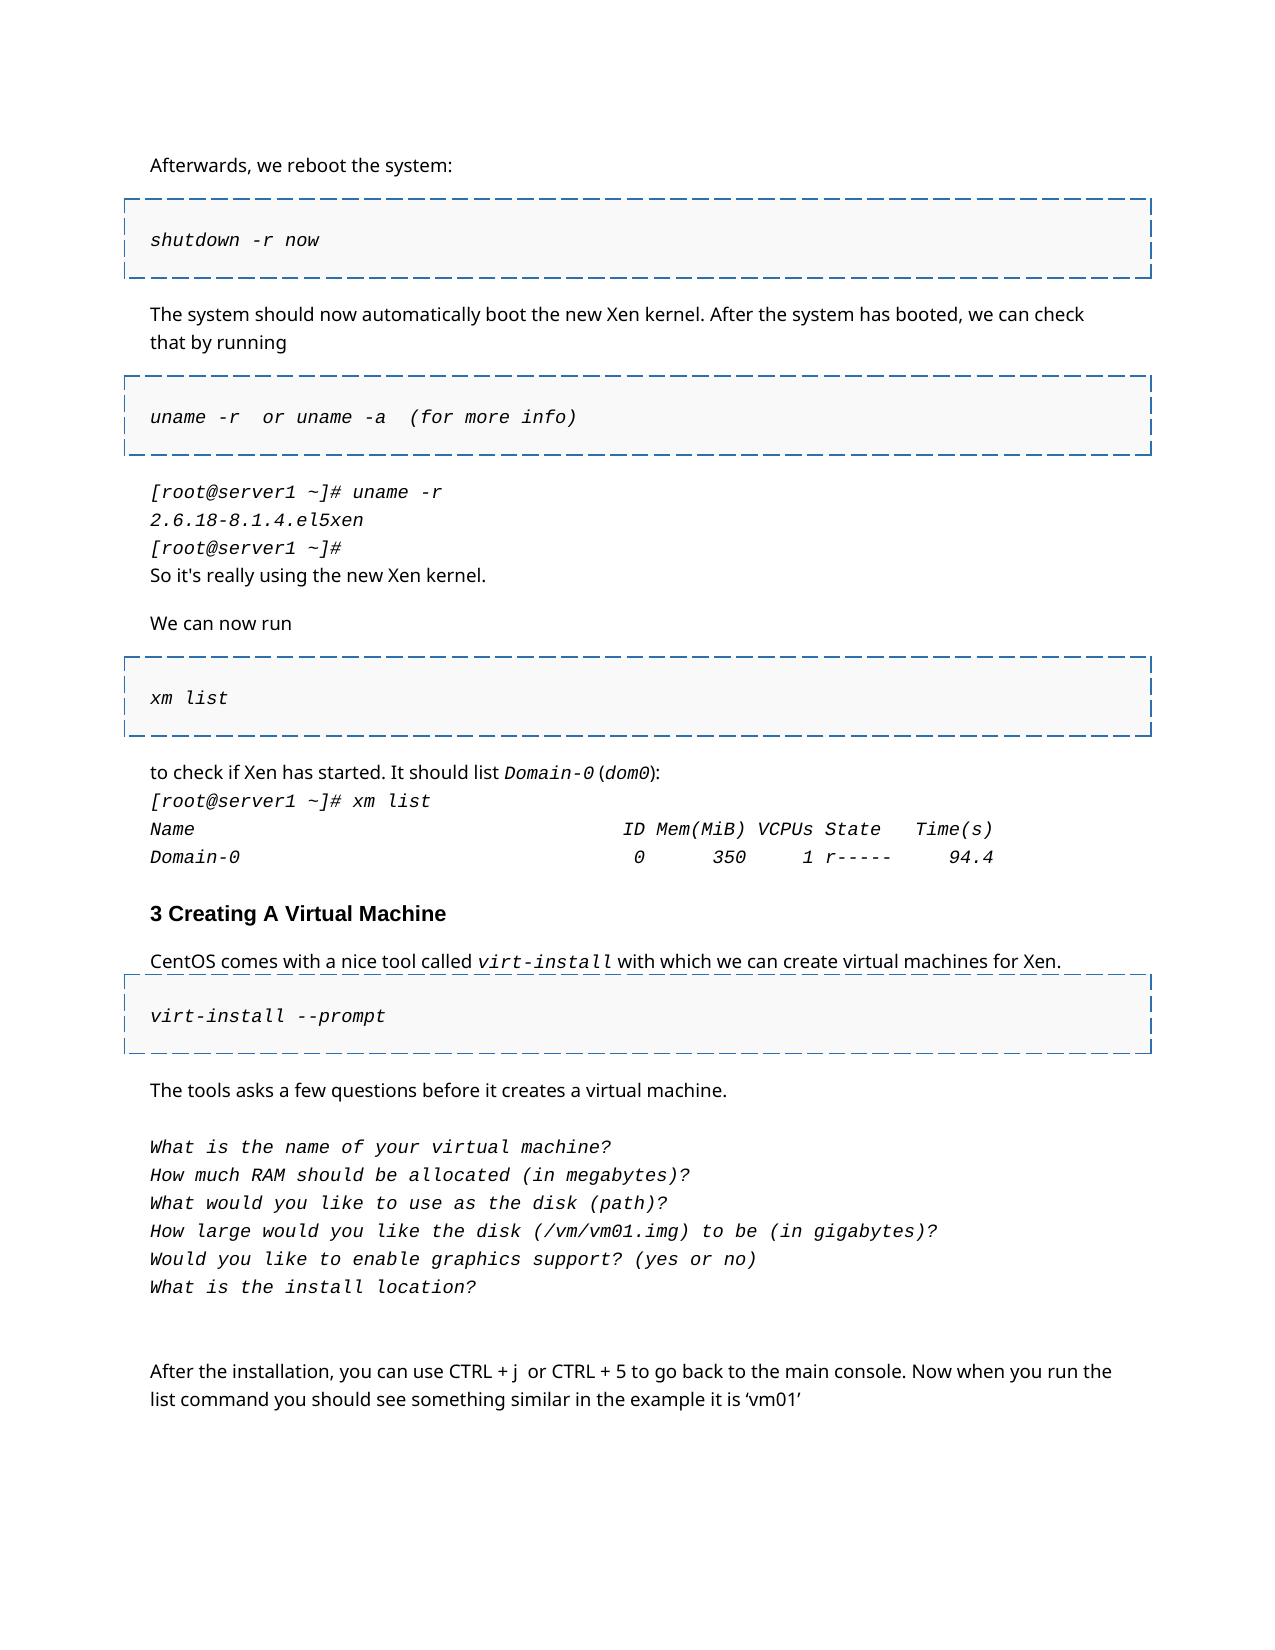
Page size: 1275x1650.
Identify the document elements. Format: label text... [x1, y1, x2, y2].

text CentOS comes with a nice tool called virt-install with which we can create virtual machines for Xen. [150, 946, 1125, 974]
text What would you like to use as the disk (path)? How large would you like the disk (/vm/vm01.img) to be (in gigabytes)? Would you like to enable graphics support? (yes or no) What is the install location? [150, 1187, 1125, 1299]
text [root@server1 ~]# xm list Name ID Mem(MiB) VCPUs State Time(s) Domain-0 0 350 1 r----- 94.4 [150, 785, 1125, 897]
text We can now run [150, 608, 1125, 636]
text 3 Creating A Virtual Machine [150, 897, 1125, 926]
text The system should now automatically boot the new Xen kernel. After the system has booted, we can check that by running [150, 299, 1125, 355]
text xm list [123, 656, 1152, 737]
text [root@server1 ~]# uname -r 2.6.18-8.1.4.el5xen [root@server1 ~]# [150, 476, 1125, 560]
text After the installation, you can use CTRL + j or CTRL + 5 to go back to the main console. Now when you run the list command you should see something similar in the example it is ‘vm01’ [150, 1356, 1125, 1412]
text The tools asks a few questions before it creates a virtual machine. [150, 1074, 1125, 1102]
text Afterwards, we reboot the system: [150, 150, 1125, 178]
text So it's really using the new Xen kernel. [150, 560, 1125, 588]
text to check if Xen has started. It should list Domain-0 (dom0): [150, 757, 1125, 785]
text virt-install --prompt [123, 974, 1152, 1054]
text What is the name of your virtual machine? [150, 1131, 1125, 1159]
text uname -r or uname -a (for more info) [123, 375, 1152, 456]
text How much RAM should be allocated (in megabytes)? [150, 1159, 1125, 1187]
text shutdown -r now [123, 198, 1152, 279]
